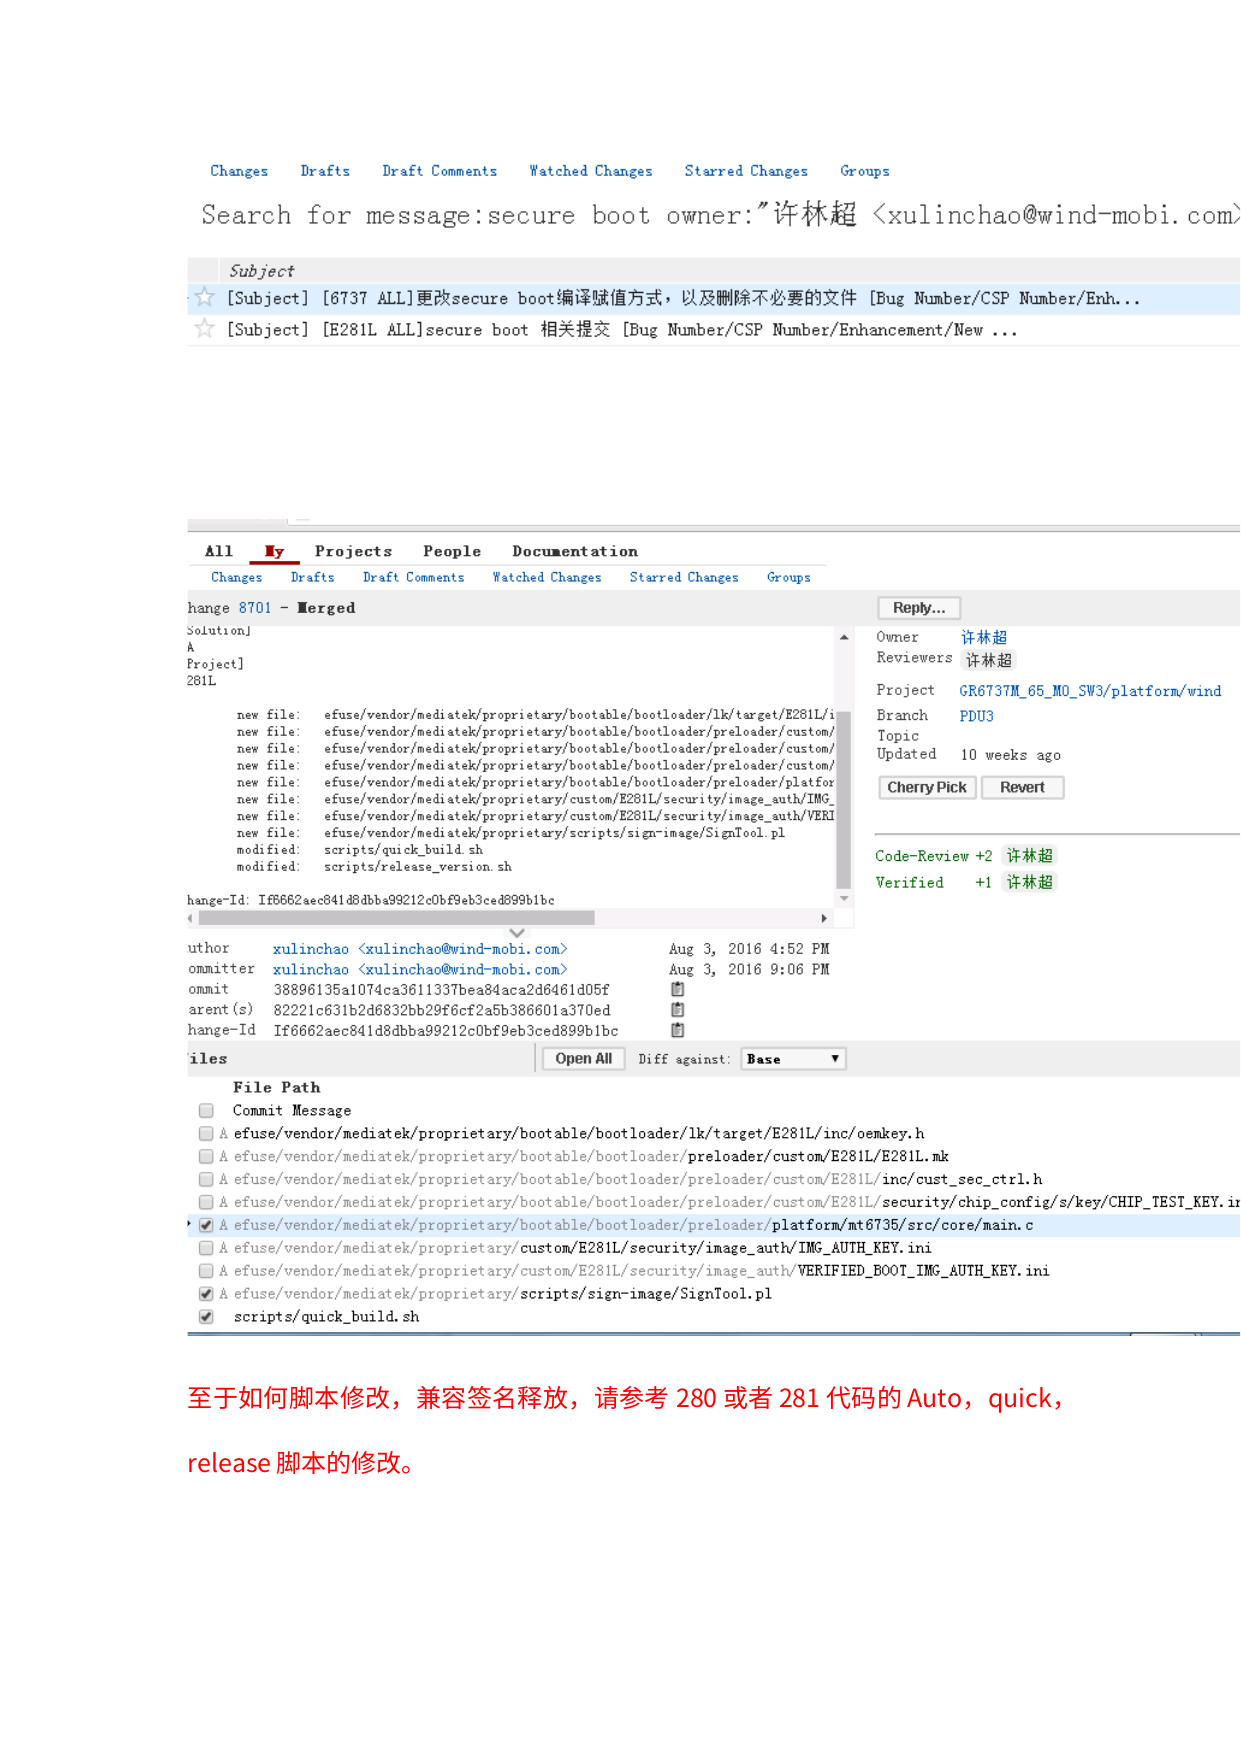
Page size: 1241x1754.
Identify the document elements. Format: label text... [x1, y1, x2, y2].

text 至于如何脚本修改，兼容签名释放，请参考280或者281代码的Auto，quick，release脚本的修改。 [187, 1364, 1053, 1494]
picture [187, 161, 1241, 498]
picture [187, 519, 1241, 1336]
